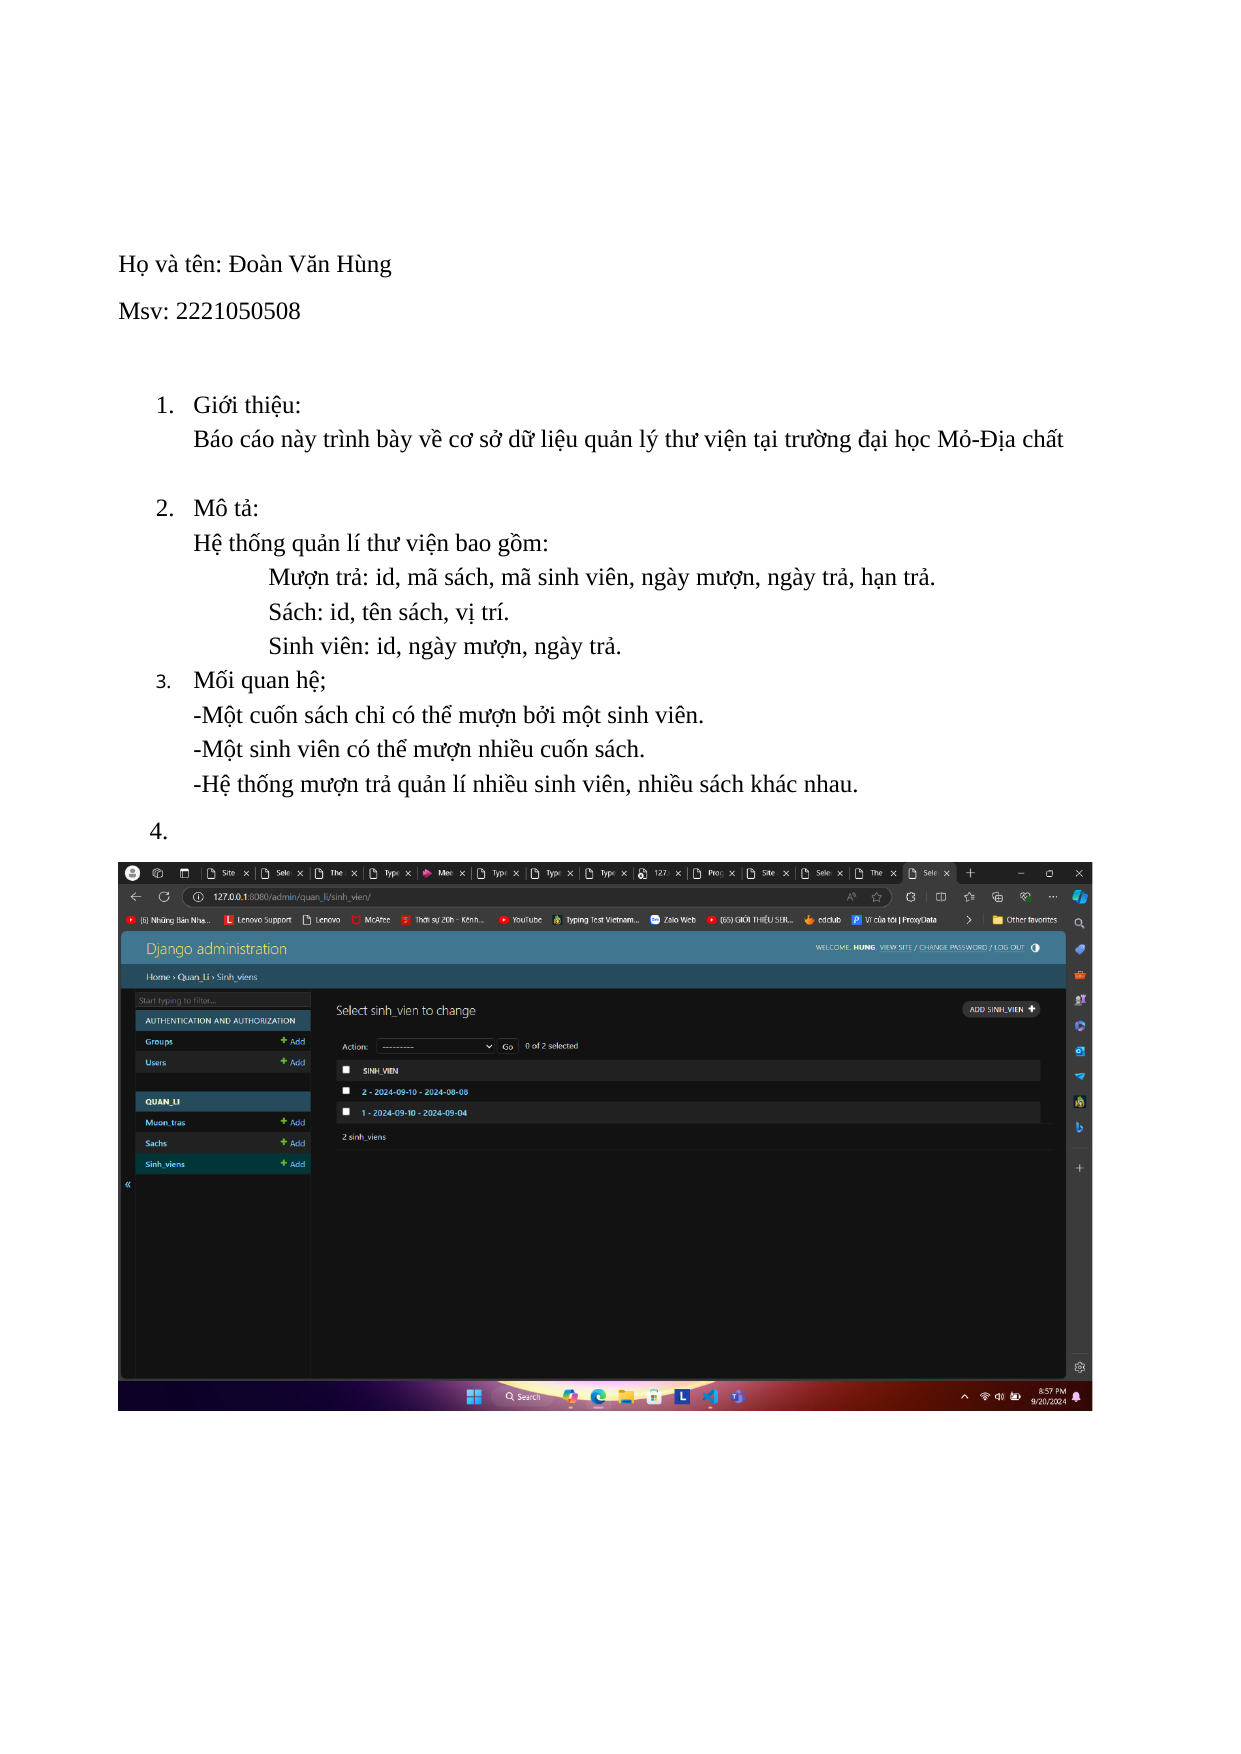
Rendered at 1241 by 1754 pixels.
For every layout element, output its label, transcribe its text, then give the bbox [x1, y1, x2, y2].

list Mượn trả: id, mã sách, mã sinh viên, ngày mượn, ngày trả, hạn trả. [193, 562, 1092, 591]
list -Một sinh viên có thể mượn nhiều cuốn sách. [193, 734, 1092, 763]
picture [118, 862, 1093, 1411]
text Họ và tên: Đoàn Văn Hùng [118, 249, 1092, 277]
list Sách: id, tên sách, vị trí. [193, 597, 1092, 625]
list -Một cuốn sách chỉ có thể mượn bởi một sinh viên. [193, 700, 1092, 729]
list Mô tả: [156, 493, 1092, 522]
list Mối quan hệ; [156, 666, 1092, 694]
list Sinh viên: id, ngày mượn, ngày trả. [193, 631, 1092, 660]
list -Hệ thống mượn trả quản lí nhiều sinh viên, nhiều sách khác nhau. [193, 769, 1092, 798]
list Hệ thống quản lí thư viện bao gồm: [193, 528, 1092, 556]
text 4. [118, 816, 1092, 845]
list Giới thiệu: [156, 390, 1092, 418]
list Báo cáo này trình bày về cơ sở dữ liệu quản lý thư viện tại trường đại học Mỏ-Địa chất [193, 424, 1092, 453]
text Msv: 2221050508 [118, 296, 1092, 324]
